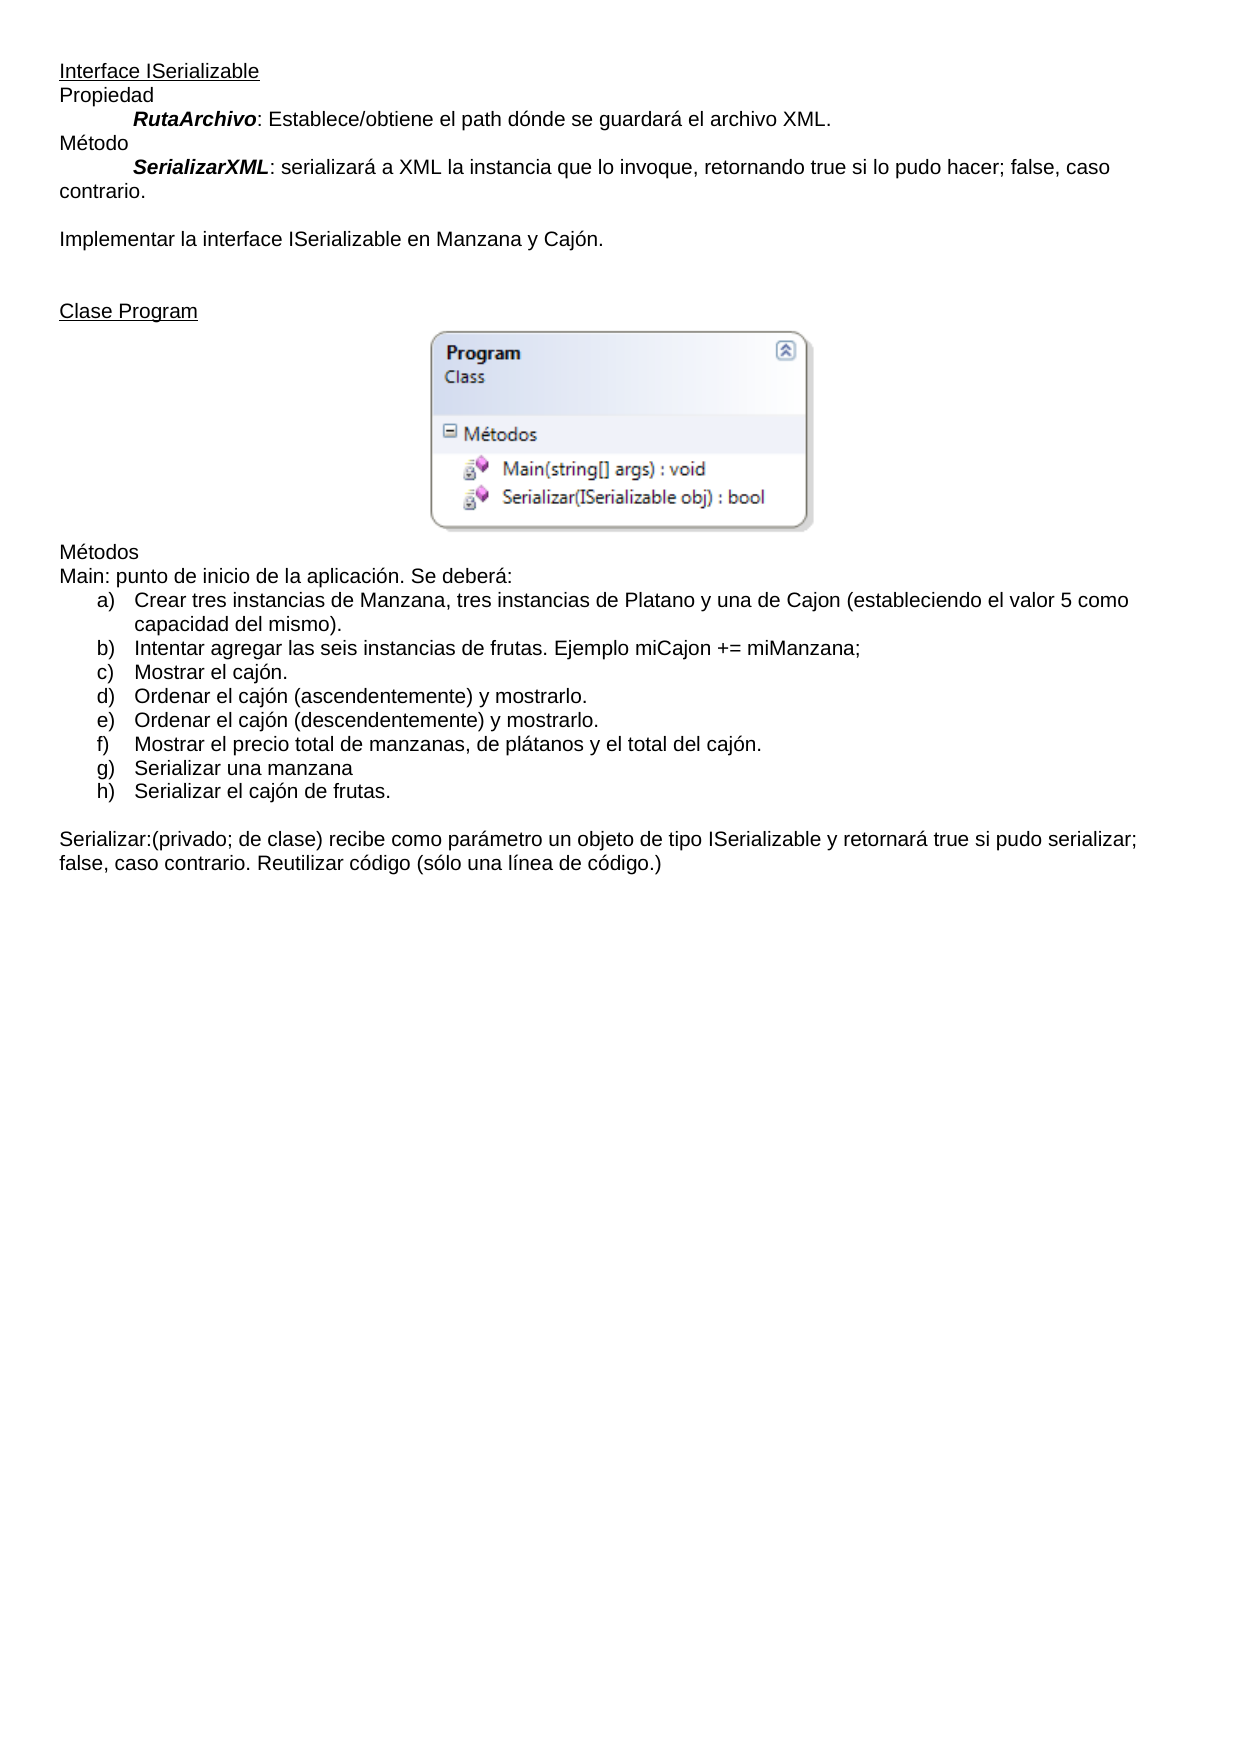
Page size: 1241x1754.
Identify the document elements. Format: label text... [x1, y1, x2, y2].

text Métodos [59, 540, 1181, 564]
text Implementar la interface ISerializable en Manzana y Cajón. [59, 227, 1181, 251]
list Ordenar el cajón (ascendentemente) y mostrarlo. [97, 683, 1181, 707]
list Serializar el cajón de frutas. [97, 779, 1181, 803]
list Mostrar el precio total de manzanas, de plátanos y el total del cajón. [97, 731, 1181, 755]
text RutaArchivo: Establece/obtiene el path dónde se guardará el archivo XML. [59, 107, 1181, 131]
text Clase Program [59, 299, 1181, 323]
text Método [59, 131, 1181, 155]
text SerializarXML: serializará a XML la instancia que lo invoque, retornando true si lo pudo hacer; false, caso contrario. [59, 155, 1181, 203]
text Main: punto de inicio de la aplicación. Se deberá: [59, 564, 1181, 588]
list Serializar una manzana [97, 755, 1181, 779]
list Crear tres instancias de Manzana, tres instancias de Platano y una de Cajon (estableciendo el valor 5 como capacidad del mismo). [97, 588, 1181, 636]
text Interface ISerializable [59, 59, 1181, 83]
list Intentar agregar las seis instancias de frutas. Ejemplo miCajon += miManzana; [97, 636, 1181, 659]
list Mostrar el cajón. [97, 659, 1181, 683]
list Ordenar el cajón (descendentemente) y mostrarlo. [97, 707, 1181, 731]
picture [423, 322, 817, 540]
text Propiedad [59, 83, 1181, 107]
text Serializar:(privado; de clase) recibe como parámetro un objeto de tipo ISerializable y retornará true si pudo serializar; false, caso contrario. Reutilizar código (sólo una línea de código.) [59, 827, 1181, 875]
